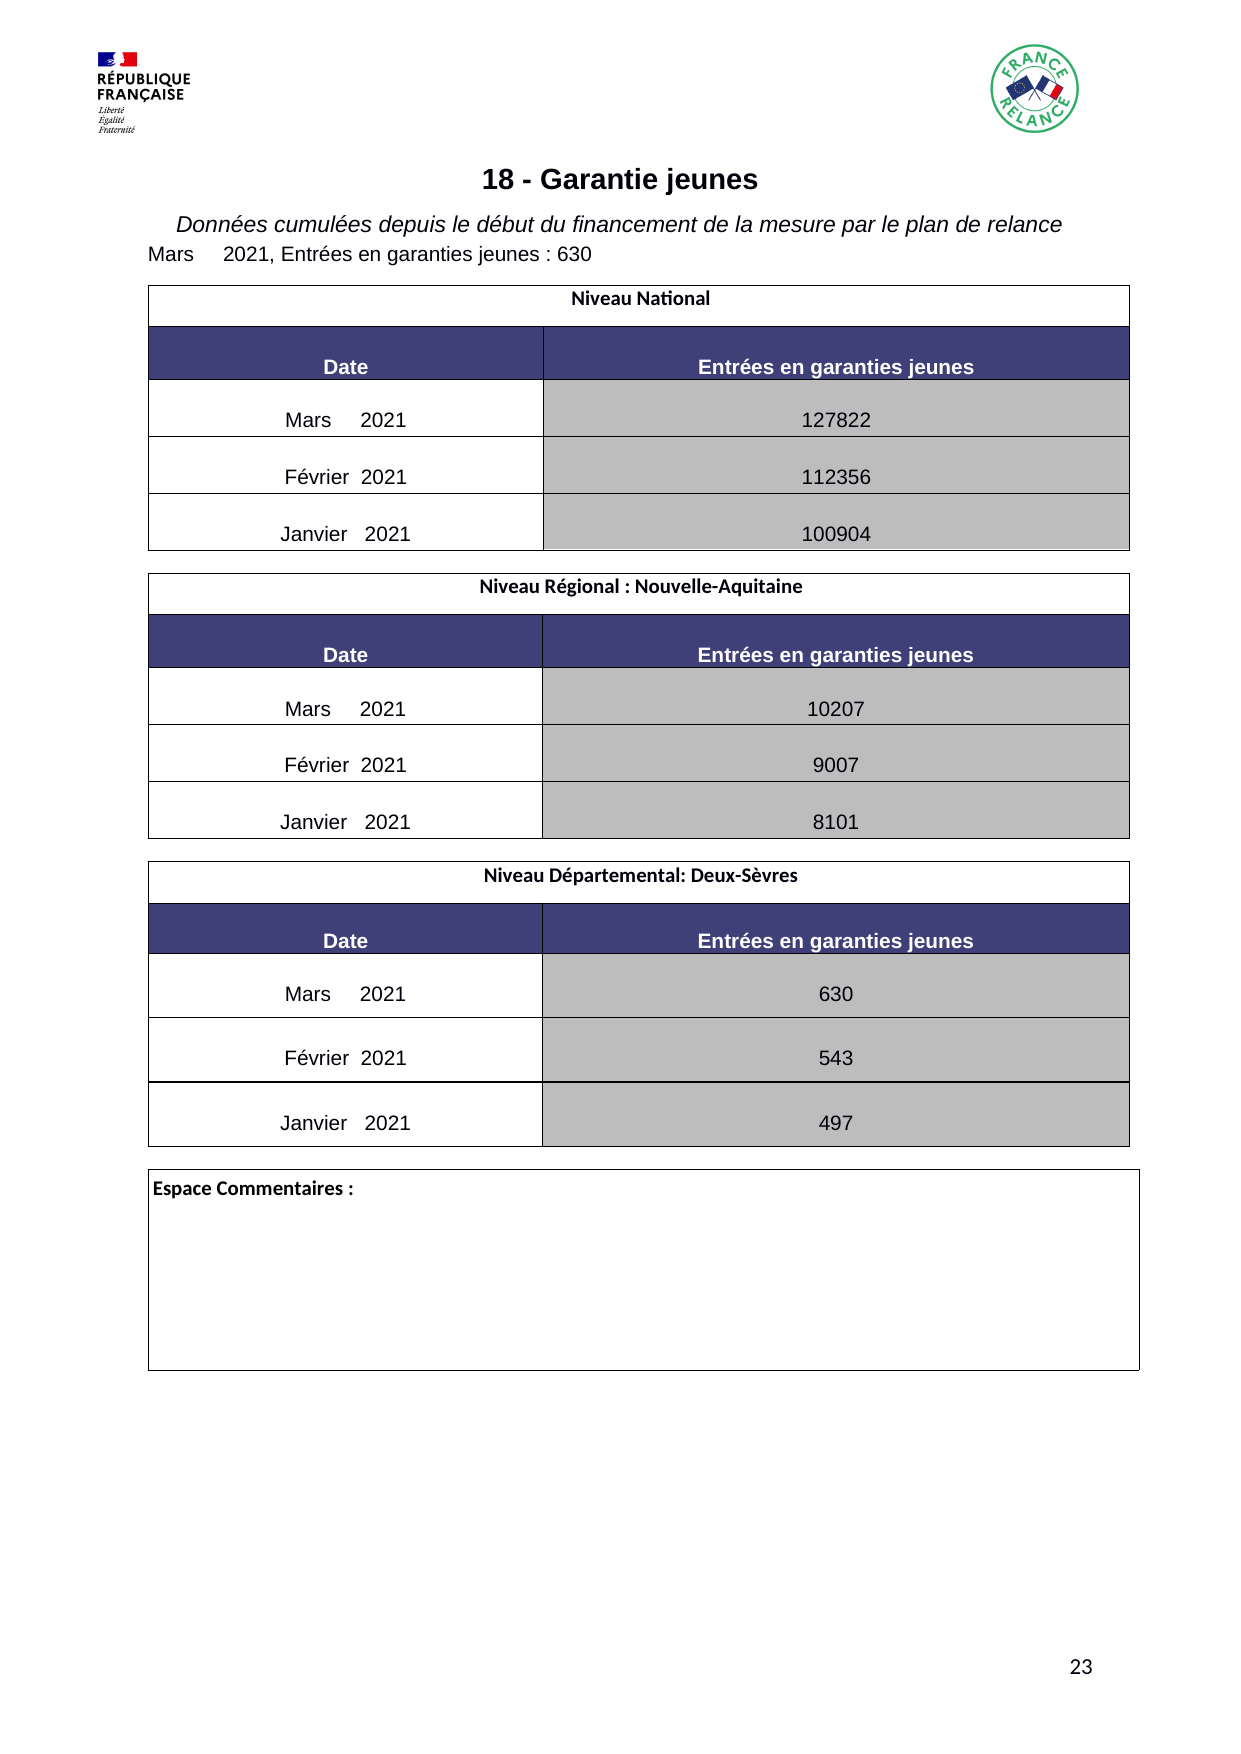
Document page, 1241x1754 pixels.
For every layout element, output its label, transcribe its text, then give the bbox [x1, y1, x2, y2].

table_cell Entrées en garanties jeunes [543, 615, 1129, 667]
table_cell Date [149, 327, 543, 379]
table_cell 8101 [543, 782, 1129, 838]
table_header Niveau Départemental: Deux-Sèvres [149, 862, 1129, 902]
table_cell 9007 [543, 725, 1129, 781]
table_cell 10207 [543, 668, 1129, 724]
table_cell 127822 [544, 380, 1129, 436]
table_cell Entrées en garanties jeunes [544, 327, 1129, 379]
table_cell Février 2021 [149, 437, 543, 493]
table_cell Mars 2021 [149, 668, 542, 724]
table_cell Date [149, 904, 542, 953]
table_cell 100904 [544, 494, 1129, 549]
table_cell Mars 2021 [149, 380, 543, 436]
table_cell Mars 2021 [149, 954, 542, 1017]
table_cell Février 2021 [149, 725, 542, 781]
table_cell Date [149, 615, 542, 667]
table_cell Janvier 2021 [149, 494, 543, 549]
table_cell Février 2021 [149, 1018, 542, 1081]
table_cell 543 [543, 1018, 1129, 1081]
table_header Niveau Régional : Nouvelle-Aquitaine [149, 574, 1129, 614]
picture [84, 39, 200, 144]
picture [947, 31, 1115, 141]
table_cell 630 [543, 954, 1129, 1017]
table_cell 497 [543, 1083, 1129, 1146]
text Mars 2021, Entrées en garanties jeunes : 630 [148, 242, 1093, 266]
text Données cumulées depuis le début du financement de la mesure par le plan de relance [148, 211, 1093, 237]
table_cell 112356 [544, 437, 1129, 493]
subtitle 18 - Garantie jeunes [148, 162, 1093, 196]
table_cell Janvier 2021 [149, 1083, 542, 1146]
table_cell Entrées en garanties jeunes [543, 904, 1129, 953]
table_cell Janvier 2021 [149, 782, 542, 838]
table_header Espace Commentaires : [149, 1170, 1139, 1369]
table_header Niveau National [149, 286, 1129, 326]
